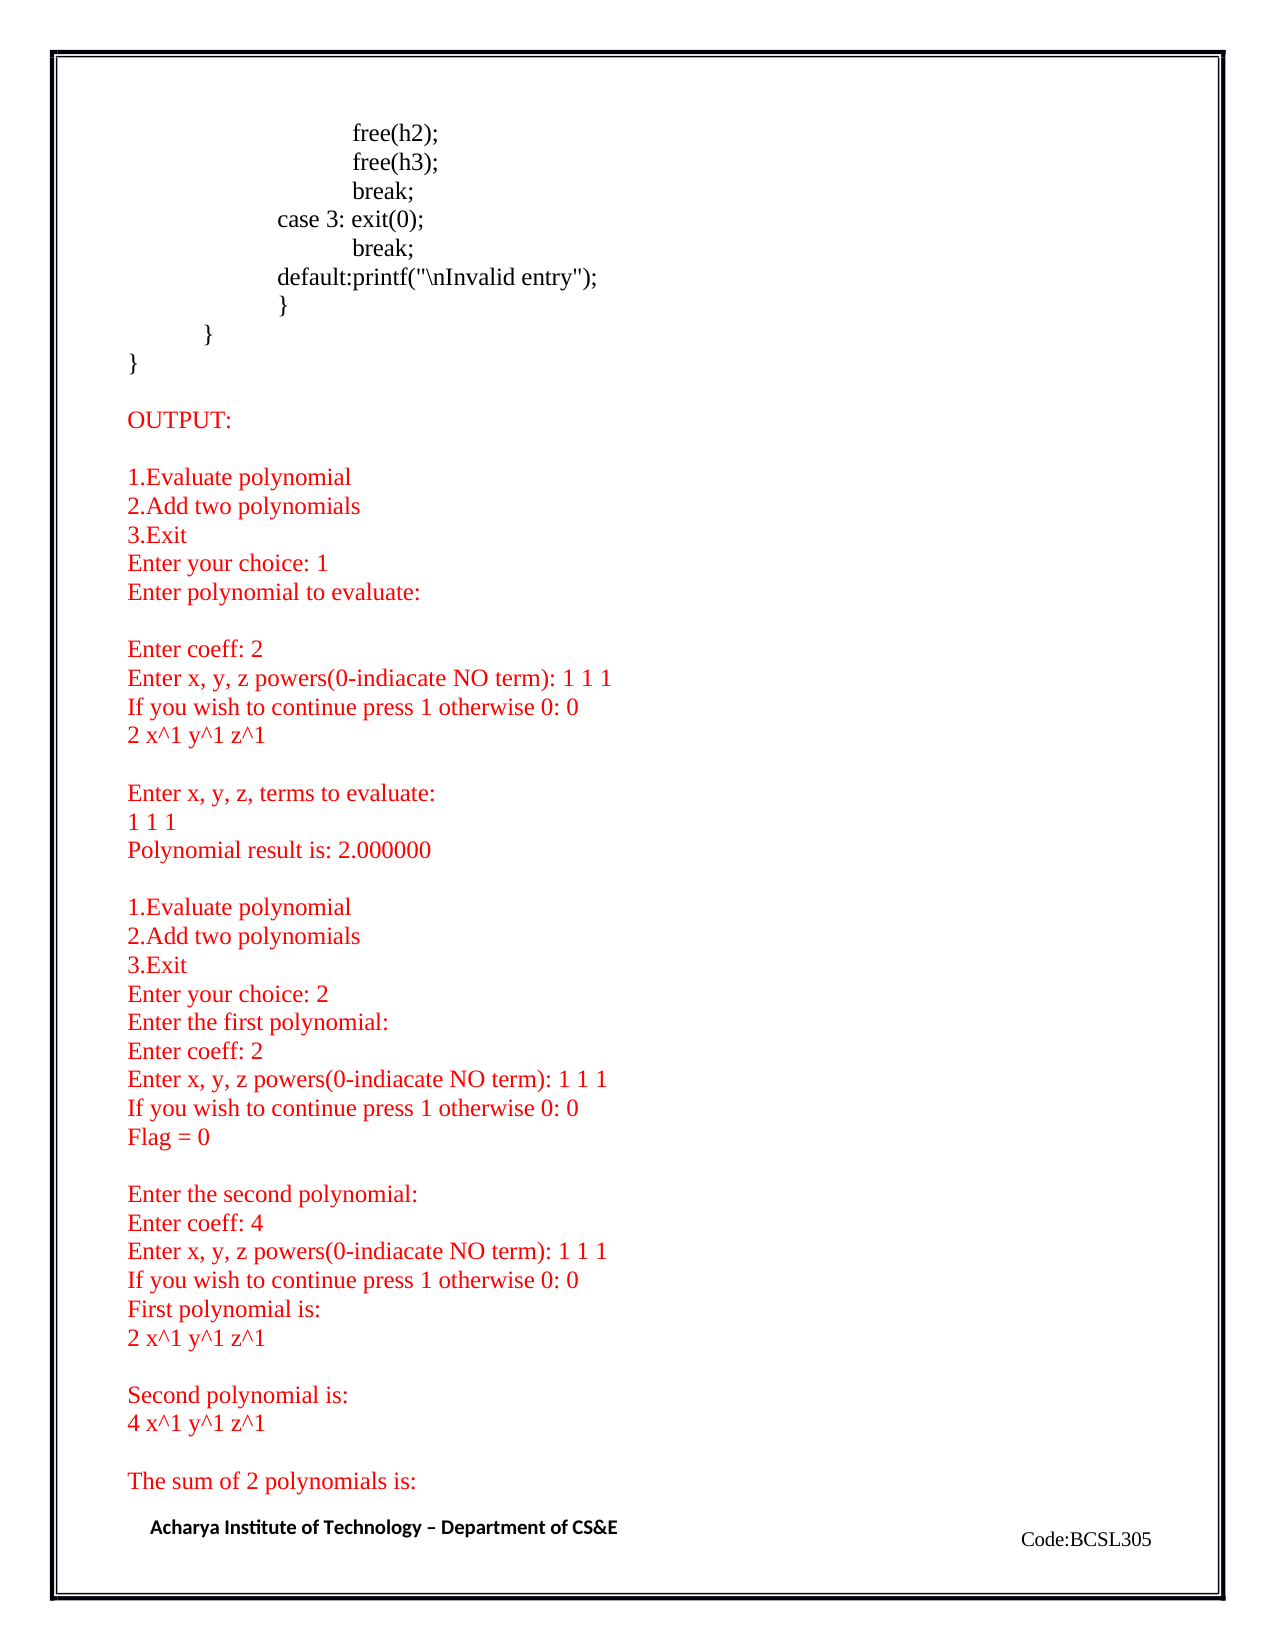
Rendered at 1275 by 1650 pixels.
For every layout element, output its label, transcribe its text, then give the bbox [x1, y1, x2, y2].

text 2.Add two polynomials [127, 922, 362, 950]
text 1.Evaluate polynomial [127, 463, 353, 492]
text Enter your choice: 2 [127, 979, 330, 1008]
text 1.Evaluate polynomial [127, 893, 353, 921]
text Enter the first polynomial: [127, 1008, 391, 1036]
text 1 1 1 [127, 807, 177, 836]
text First polynomial is: [127, 1294, 322, 1323]
text Acharya Institute of Technology – Department of CS&E [150, 1514, 623, 1539]
text Enter x, y, z powers(0-indiacate NO term): 1 1 1 [127, 1065, 612, 1093]
text Enter coeff: 2 [127, 635, 264, 664]
text 3.Exit [127, 520, 187, 549]
text 2.Add two polynomials [127, 492, 362, 520]
text Enter coeff: 4 [127, 1208, 264, 1237]
text case 3: exit(0); [277, 205, 426, 233]
text free(h2); [352, 119, 439, 147]
text Second polynomial is: [127, 1380, 350, 1409]
text break; [352, 233, 414, 262]
text Enter your choice: 1 [127, 549, 330, 577]
text Enter x, y, z powers(0-indiacate NO term): 1 1 1 [127, 1237, 612, 1266]
text The sum of 2 polynomials is: [127, 1466, 419, 1495]
text Enter x, y, z, terms to evaluate: [127, 778, 438, 807]
text If you wish to continue press 1 otherwise 0: 0 [127, 692, 583, 721]
text Enter polynomial to evaluate: [127, 578, 423, 606]
text Enter the second polynomial: [127, 1179, 420, 1208]
text 2 x^1 y^1 z^1 [127, 721, 267, 749]
text Flag = 0 [127, 1122, 211, 1151]
text Polynomial result is: 2.000000 [127, 836, 434, 864]
text 4 x^1 y^1 z^1 [127, 1409, 267, 1437]
text Enter x, y, z powers(0-indiacate NO term): 1 1 1 [127, 664, 619, 692]
text OUTPUT: [127, 406, 233, 434]
text default:printf("\nInvalid entry"); [277, 262, 601, 291]
text If you wish to continue press 1 otherwise 0: 0 [127, 1094, 583, 1122]
text break; [352, 176, 414, 205]
text If you wish to continue press 1 otherwise 0: 0 [127, 1266, 583, 1294]
text free(h3); [352, 147, 439, 176]
text Enter coeff: 2 [127, 1036, 264, 1065]
text 3.Exit [127, 950, 187, 979]
text 2 x^1 y^1 z^1 [127, 1323, 267, 1352]
